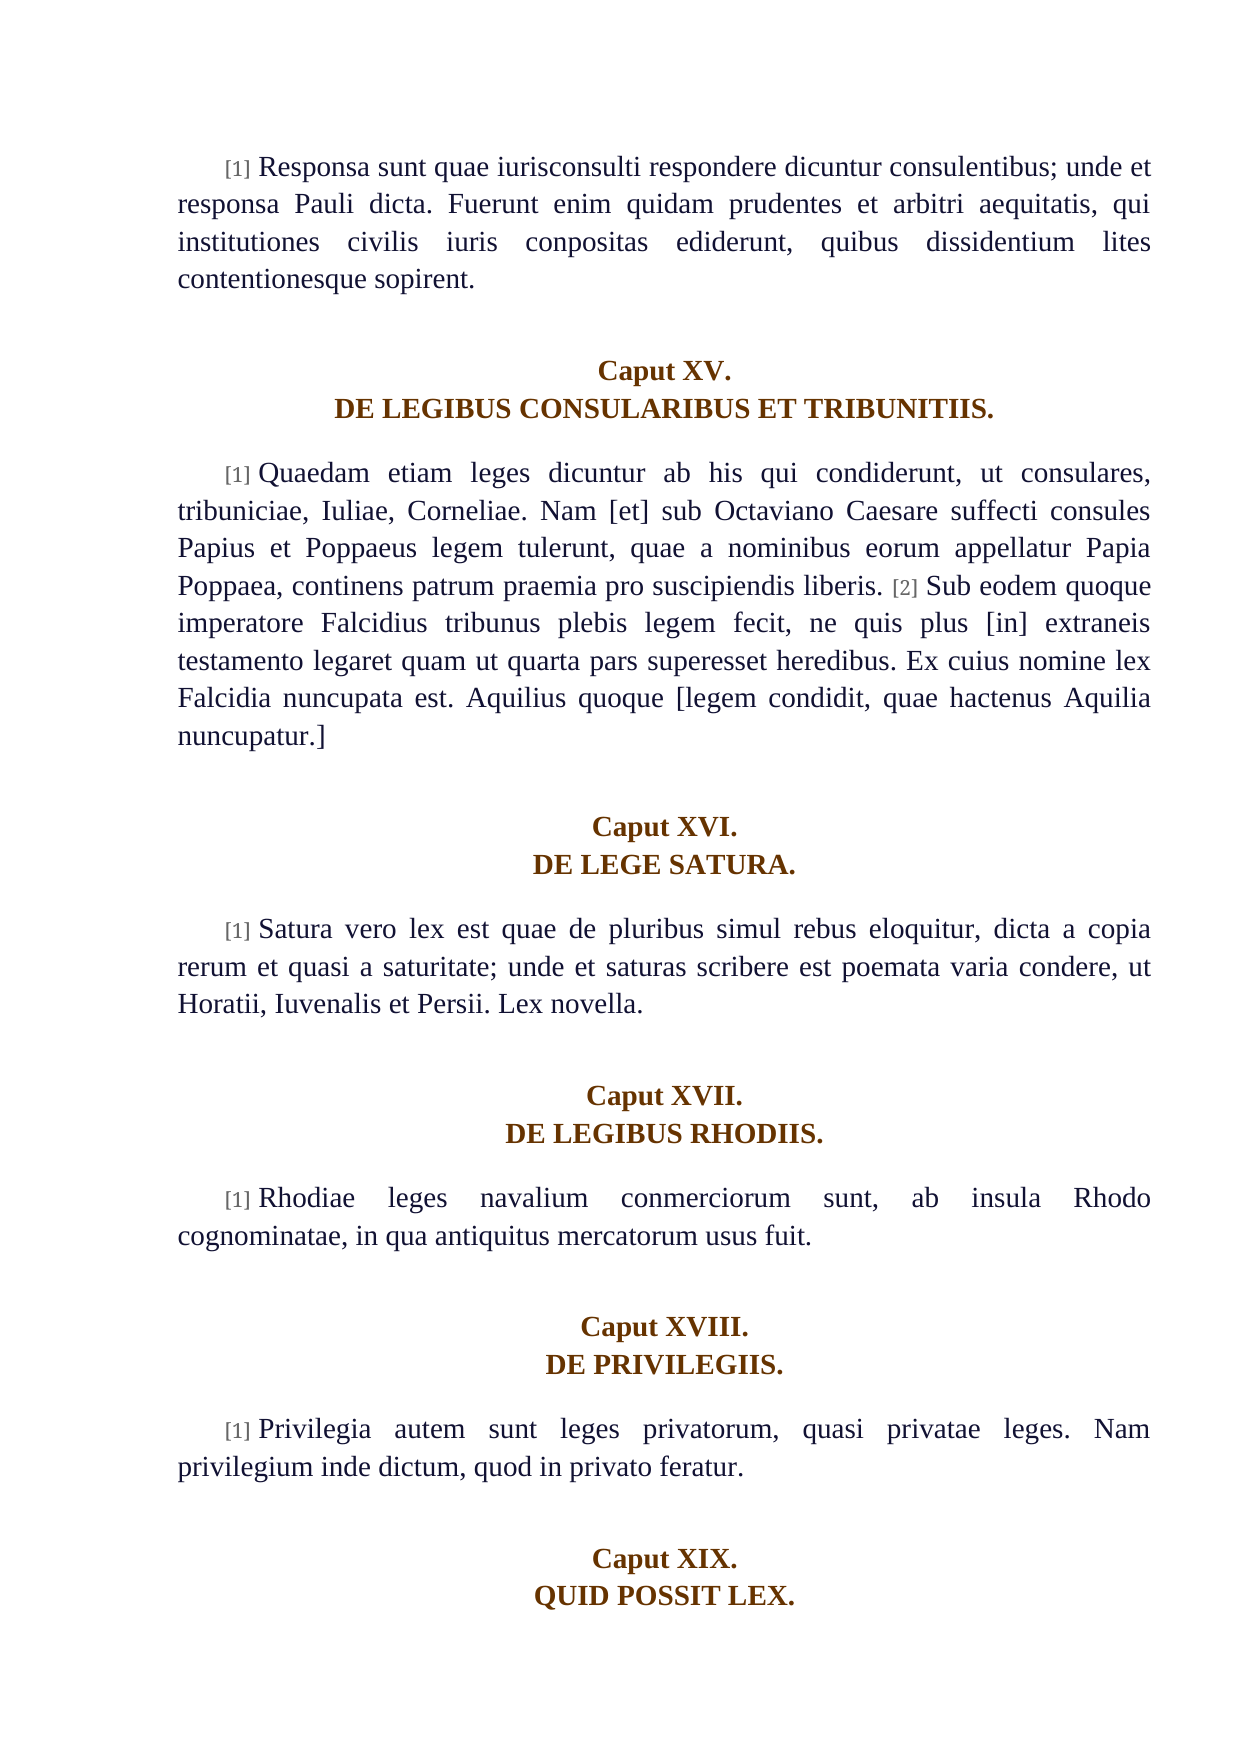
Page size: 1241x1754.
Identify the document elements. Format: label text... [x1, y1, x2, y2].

text [1] Responsa sunt quae iurisconsulti respondere dicuntur consulentibus; unde et responsa Pauli dicta. Fuerunt enim quidam prudentes et arbitri aequitatis, qui institutiones civilis iuris conpositas ediderunt, quibus dissidentium lites contentionesque sopirent. [177, 145, 1152, 295]
text [1] Privilegia autem sunt leges privatorum, quasi privatae leges. Nam privilegium inde dictum, quod in privato feratur. [177, 1408, 1152, 1483]
text DE LEGIBUS RHODIIS. [177, 1112, 1152, 1149]
text DE LEGIBUS CONSULARIBUS ET TRIBUNITIIS. [177, 387, 1152, 424]
text DE PRIVILEGIIS. [177, 1343, 1152, 1381]
text Caput XVIII. [177, 1306, 1152, 1343]
text Caput XV. [177, 349, 1152, 387]
text [1] Rhodiae leges navalium conmerciorum sunt, ab insula Rhodo cognominatae, in qua antiquitus mercatorum usus fuit. [177, 1176, 1152, 1251]
text QUID POSSIT LEX. [177, 1574, 1152, 1612]
text Caput XVI. [177, 806, 1152, 843]
text [1] Quaedam etiam leges dicuntur ab his qui condiderunt, ut consulares, tribuniciae, Iuliae, Corneliae. Nam [et] sub Octaviano Caesare suffecti consules Papius et Poppaeus legem tulerunt, quae a nominibus eorum appellatur Papia Poppaea, continens patrum praemia pro suscipiendis liberis. [2] Sub eodem quoque imperatore Falcidius tribunus plebis legem fecit, ne quis plus [in] extraneis testamento legaret quam ut quarta pars superesset heredibus. Ex cuius nomine lex Falcidia nuncupata est. Aquilius quoque [legem condidit, quae hactenus Aquilia nuncupatur.] [177, 451, 1152, 751]
text [1] Satura vero lex est quae de pluribus simul rebus eloquitur, dicta a copia rerum et quasi a saturitate; unde et saturas scribere est poemata varia condere, ut Horatii, Iuvenalis et Persii. Lex novella. [177, 908, 1152, 1020]
text Caput XIX. [177, 1537, 1152, 1574]
text DE LEGE SATURA. [177, 843, 1152, 881]
text Caput XVII. [177, 1074, 1152, 1112]
